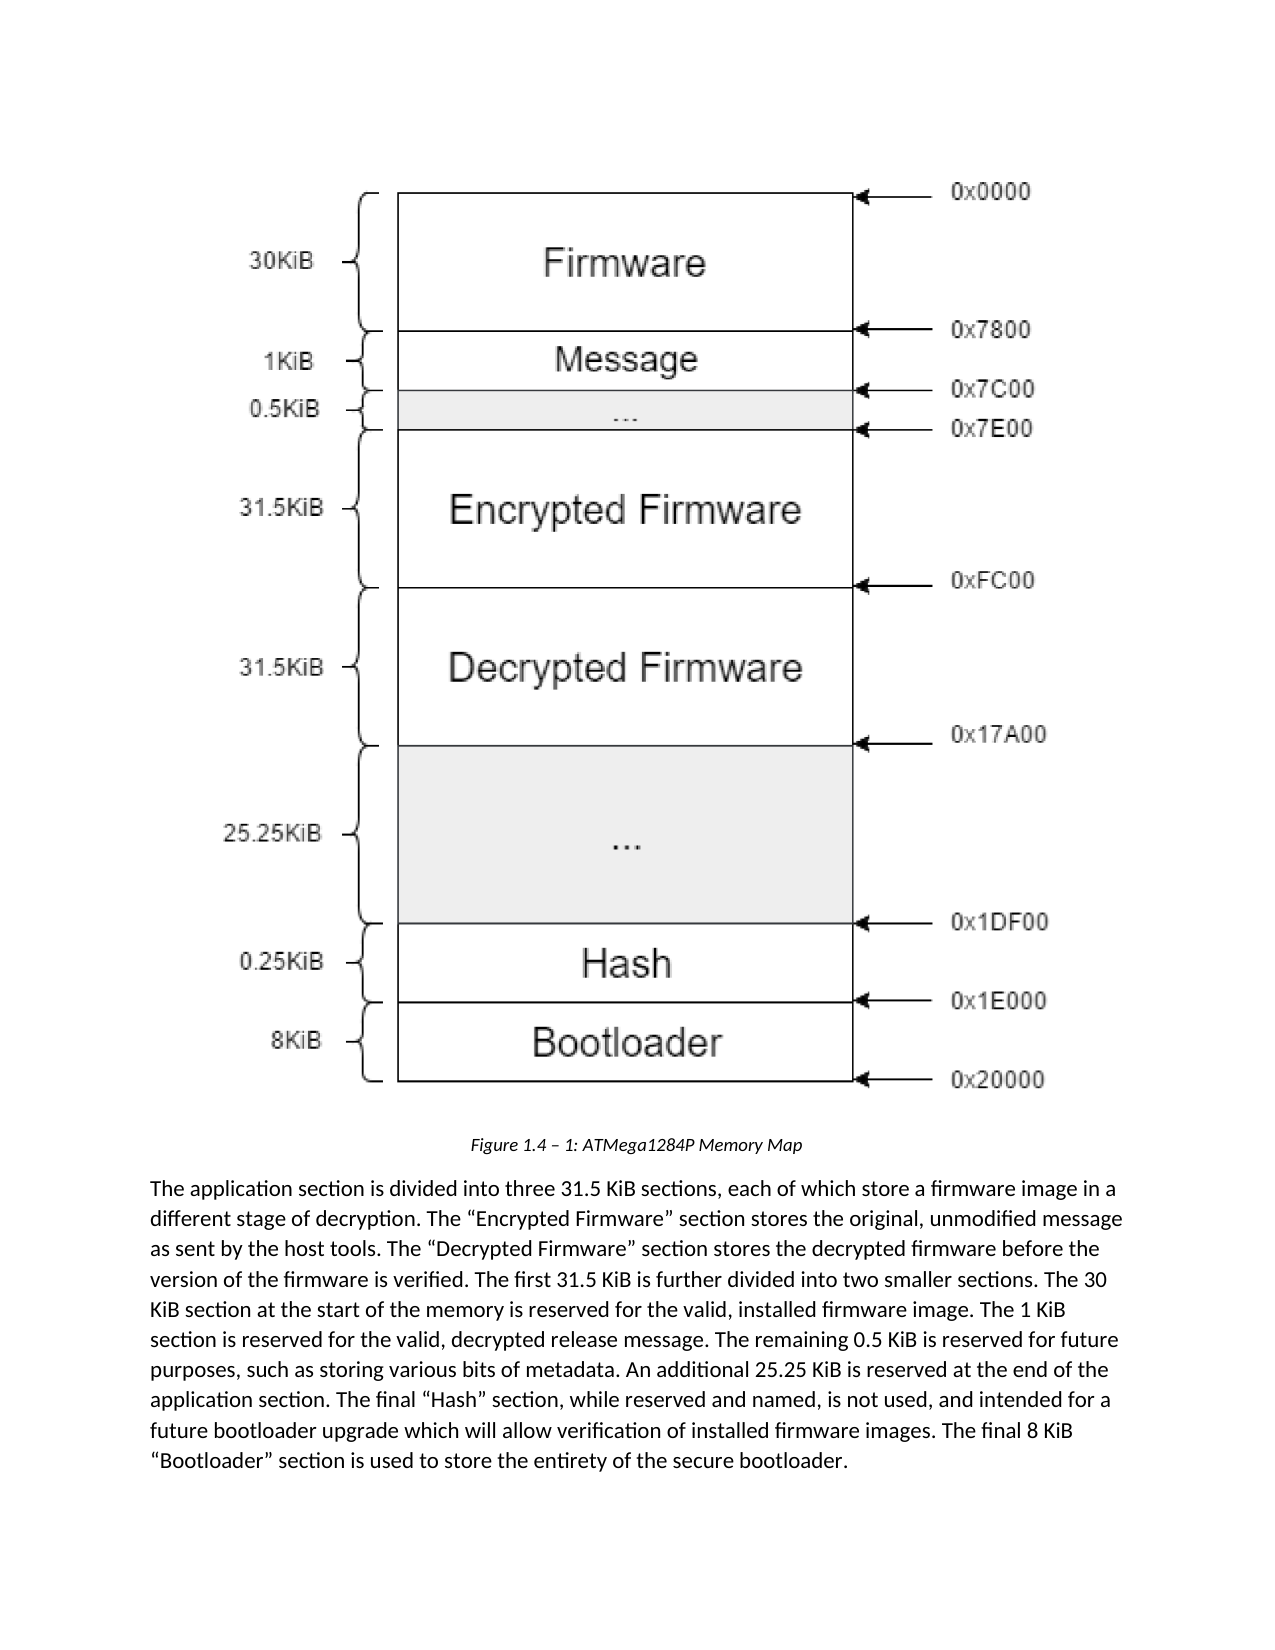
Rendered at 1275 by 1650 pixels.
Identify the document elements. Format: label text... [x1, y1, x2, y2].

picture [201, 150, 1074, 1114]
text The application section is divided into three 31.5 KiB sections, each of which store a firmware image in a different stage of decryption. The “Encrypted Firmware” section stores the original, unmodified message as sent by the host tools. The “Decrypted Firmware” section stores the decrypted firmware before the version of the firmware is verified. The first 31.5 KiB is further divided into two smaller sections. The 30 KiB section at the start of the memory is reserved for the valid, installed firmware image. The 1 KiB section is reserved for the valid, decrypted release message. The remaining 0.5 KiB is reserved for future purposes, such as storing various bits of metadata. An additional 25.25 KiB is reserved at the end of the application section. The final “Hash” section, while reserved and named, is not used, and intended for a future bootloader upgrade which will allow verification of installed firmware images. The final 8 KiB “Bootloader” section is used to store the entirety of the secure bootloader. [150, 1174, 1125, 1474]
text Figure 1.4 – 1: ATMega1284P Memory Map [150, 1133, 1125, 1156]
